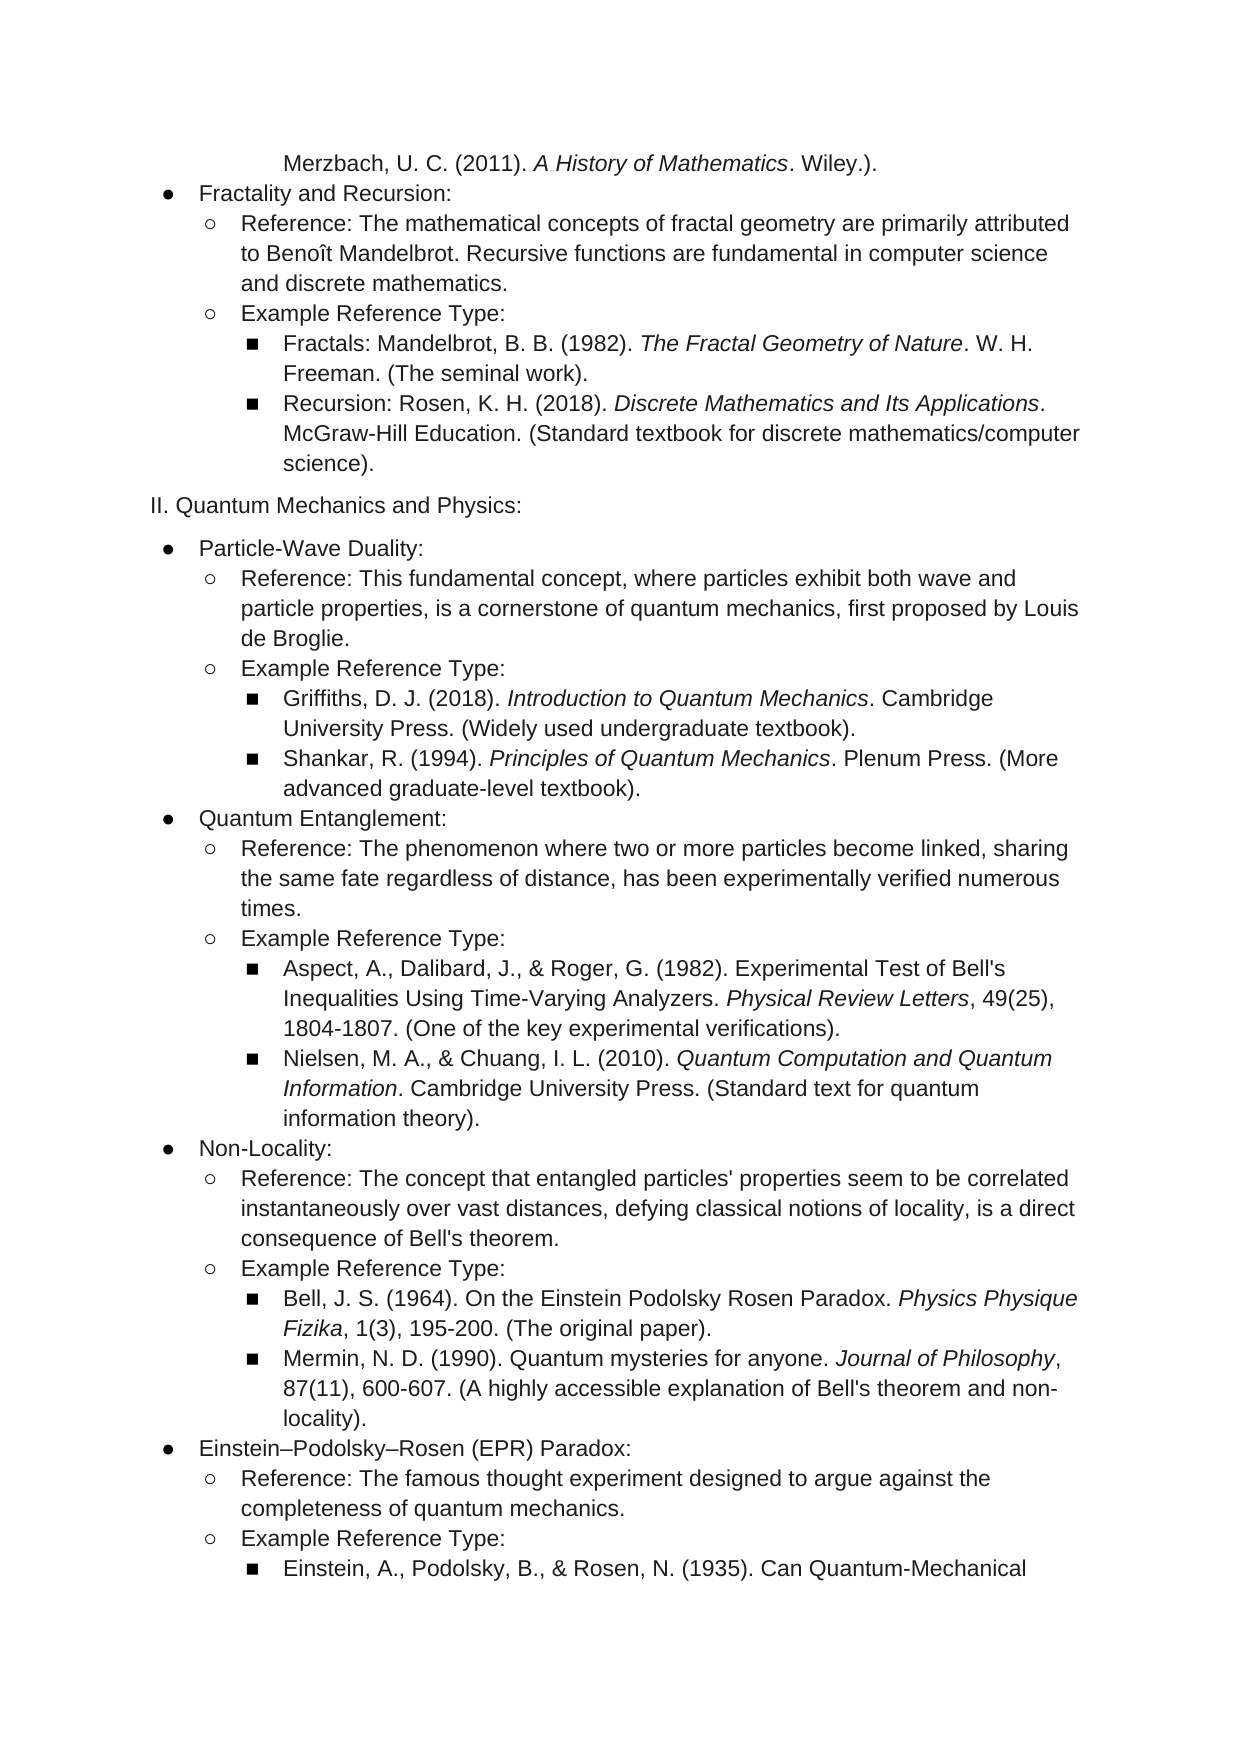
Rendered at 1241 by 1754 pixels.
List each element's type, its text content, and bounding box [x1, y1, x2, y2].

list Recursion: Rosen, K. H. (2018). Discrete Mathematics and Its Applications. McGraw-Hill Education. (Standard textbook for discrete mathematics/computer science). [245, 390, 1090, 476]
list Quantum Entanglement: [161, 805, 1090, 831]
subtitle II. Quantum Mechanics and Physics: [150, 492, 1090, 519]
list Example Reference Type: [203, 1525, 1090, 1551]
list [245, 1555, 1090, 1581]
list Mermin, N. D. (1990). Quantum mysteries for anyone. Journal of Philosophy, 87(11), 600-607. (A highly accessible explanation of Bell's theorem and non-locality). [245, 1345, 1090, 1431]
list Particle-Wave Duality: [161, 535, 1090, 561]
list Example Reference Type: [203, 925, 1090, 951]
list Fractals: Mandelbrot, B. B. (1982). The Fractal Geometry of Nature. W. H. Freeman. (The seminal work). [245, 330, 1090, 386]
list Reference: The mathematical concepts of fractal geometry are primarily attributed to Benoît Mandelbrot. Recursive functions are fundamental in computer science and discrete mathematics. [203, 210, 1090, 296]
list Fractality and Recursion: [161, 180, 1090, 206]
list Einstein–Podolsky–Rosen (EPR) Paradox: [161, 1435, 1090, 1461]
list Example Reference Type: [203, 300, 1090, 326]
list Reference: The famous thought experiment designed to argue against the completeness of quantum mechanics. [203, 1465, 1090, 1521]
list Nielsen, M. A., & Chuang, I. L. (2010). Quantum Computation and Quantum Information. Cambridge University Press. (Standard text for quantum information theory). [245, 1045, 1090, 1131]
list Aspect, A., Dalibard, J., & Roger, G. (1982). Experimental Test of Bell's Inequalities Using Time-Varying Analyzers. Physical Review Letters, 49(25), 1804-1807. (One of the key experimental verifications). [245, 955, 1090, 1041]
list Reference: This fundamental concept, where particles exhibit both wave and particle properties, is a cornerstone of quantum mechanics, first proposed by Louis de Broglie. [203, 565, 1090, 651]
list Reference: The phenomenon where two or more particles become linked, sharing the same fate regardless of distance, has been experimentally verified numerous times. [203, 835, 1090, 921]
list Reference: The concept that entangled particles' properties seem to be correlated instantaneously over vast distances, defying classical notions of locality, is a direct consequence of Bell's theorem. [203, 1165, 1090, 1251]
list Shankar, R. (1994). Principles of Quantum Mechanics. Plenum Press. (More advanced graduate-level textbook). [245, 745, 1090, 801]
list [245, 150, 1090, 176]
list Example Reference Type: [203, 1255, 1090, 1281]
list Griffiths, D. J. (2018). Introduction to Quantum Mechanics. Cambridge University Press. (Widely used undergraduate textbook). [245, 685, 1090, 741]
list Example Reference Type: [203, 655, 1090, 681]
list Bell, J. S. (1964). On the Einstein Podolsky Rosen Paradox. Physics Physique Fizika, 1(3), 195-200. (The original paper). [245, 1285, 1090, 1341]
list Non-Locality: [161, 1135, 1090, 1161]
